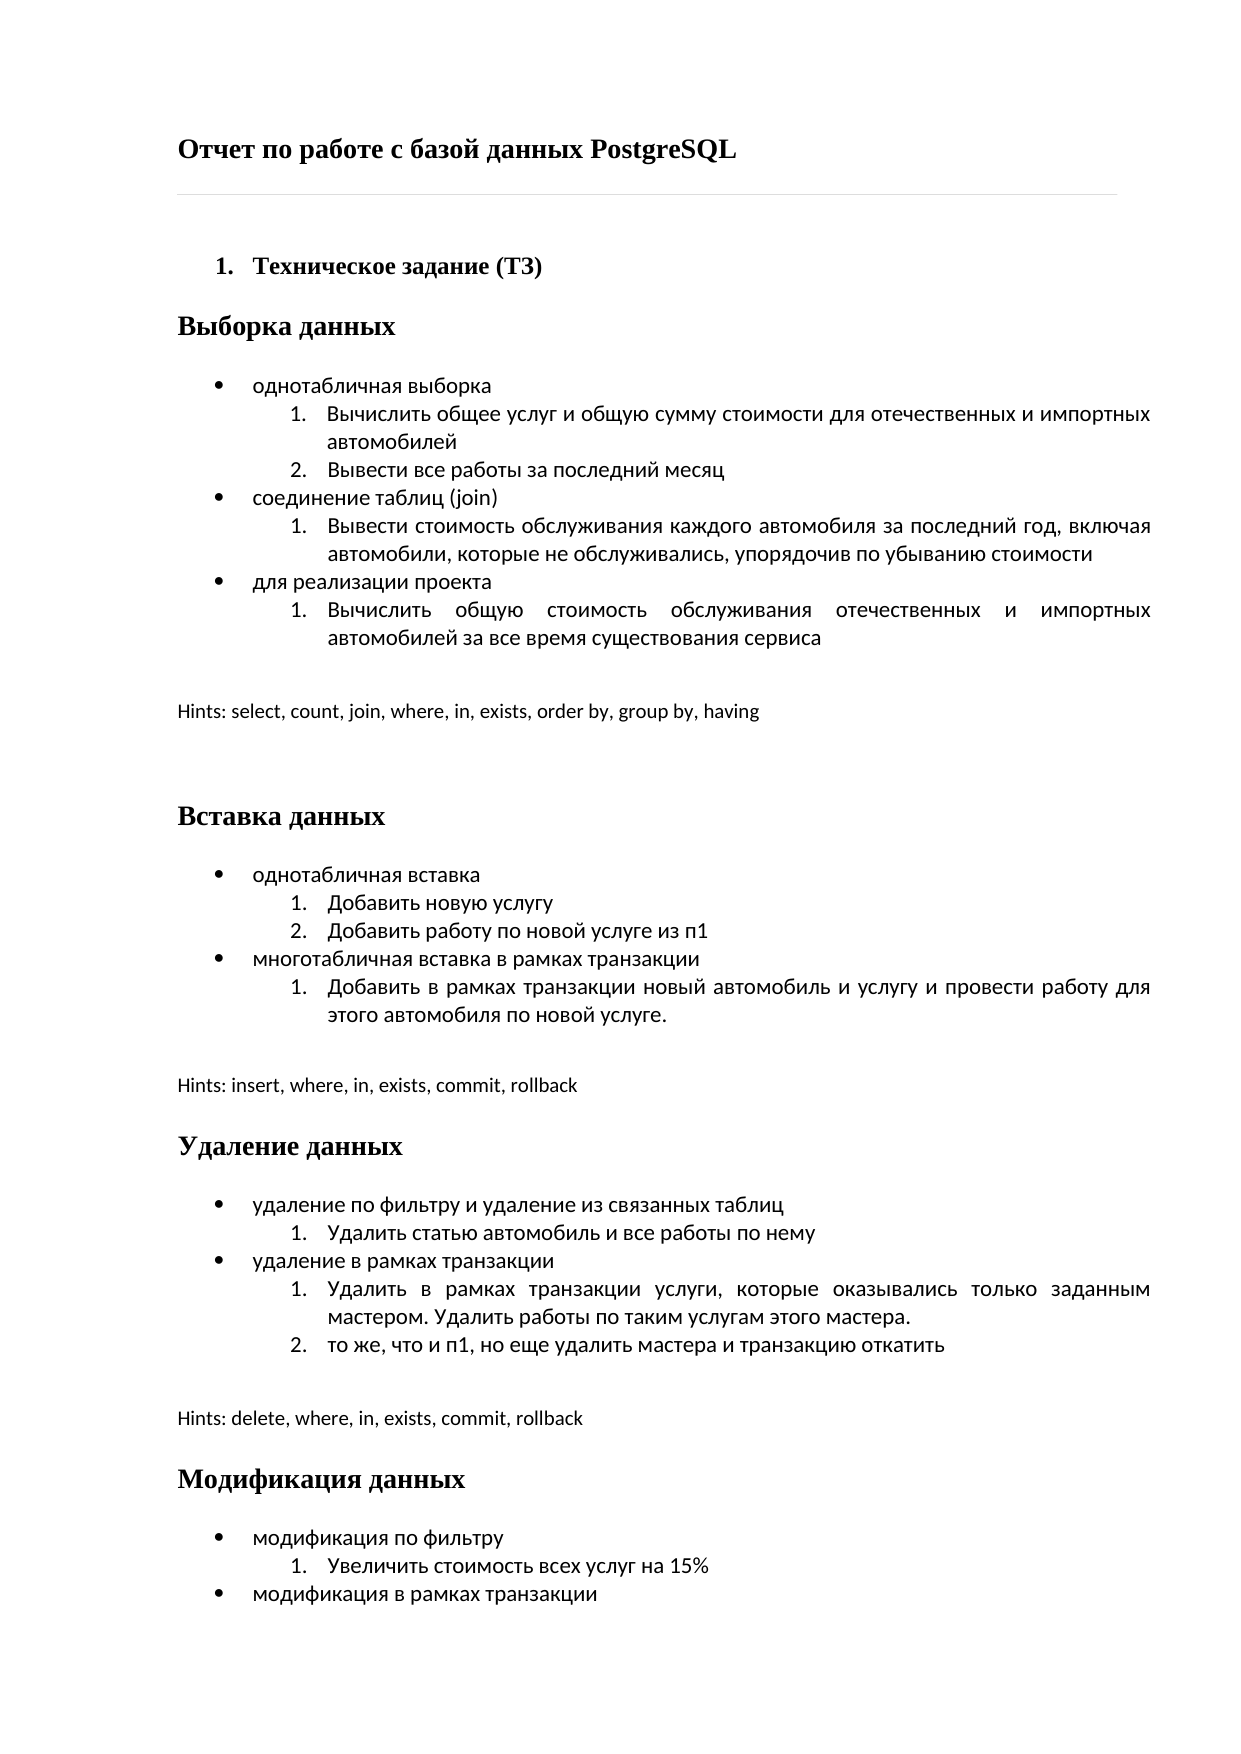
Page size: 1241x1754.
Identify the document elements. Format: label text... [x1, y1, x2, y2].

list Техническое задание (ТЗ) [215, 251, 1152, 280]
list Удалить статью автомобиль и все работы по нему [290, 1218, 1152, 1246]
list Добавить новую услугу [290, 888, 1152, 916]
text Hints: select, count, join, where, in, exists, order by, group by, having [177, 698, 1152, 723]
list удаление в рамках транзакции [215, 1246, 1152, 1274]
list однотабличная вставка [215, 860, 1152, 888]
text Отчет по работе с базой данных PostgreSQL [177, 133, 1152, 165]
text Hints: insert, where, in, exists, commit, rollback [177, 1072, 1152, 1098]
subtitle Выборка данных [177, 309, 1152, 342]
list Вычислить общее услуг и общую сумму стоимости для отечественных и импортных автомобилей [289, 399, 1152, 455]
subtitle Удаление данных [177, 1129, 1152, 1161]
list Вычислить общую стоимость обслуживания отечественных и импортных автомобилей за все время существования сервиса [290, 595, 1152, 651]
list модификация в рамках транзакции [215, 1579, 1152, 1608]
list то же, что и п1, но еще удалить мастера и транзакцию откатить [290, 1331, 1152, 1358]
list соединение таблиц (join) [215, 483, 1152, 511]
list удаление по фильтру и удаление из связанных таблиц [215, 1190, 1152, 1218]
subtitle Вставка данных [177, 798, 1152, 831]
list Вывести все работы за последний месяц [290, 455, 1152, 483]
list однотабличная выборка [215, 371, 1152, 399]
list Удалить в рамках транзакции услуги, которые оказывались только заданным мастером. Удалить работы по таким услугам этого мастера. [290, 1274, 1152, 1331]
subtitle Модификация данных [177, 1462, 1152, 1494]
list Вывести стоимость обслуживания каждого автомобиля за последний год, включая автомобили, которые не обслуживались, упорядочив по убыванию стоимости [290, 511, 1152, 567]
text Hints: delete, where, in, exists, commit, rollback [177, 1405, 1152, 1431]
list для реализации проекта [215, 567, 1152, 595]
list модификация по фильтру [215, 1523, 1152, 1552]
list Увеличить стоимость всех услуг на 15% [290, 1552, 1152, 1579]
list многотабличная вставка в рамках транзакции [215, 944, 1152, 972]
list Добавить в рамках транзакции новый автомобиль и услугу и провести работу для этого автомобиля по новой услуге. [290, 972, 1152, 1028]
list Добавить работу по новой услуге из п1 [290, 916, 1152, 944]
